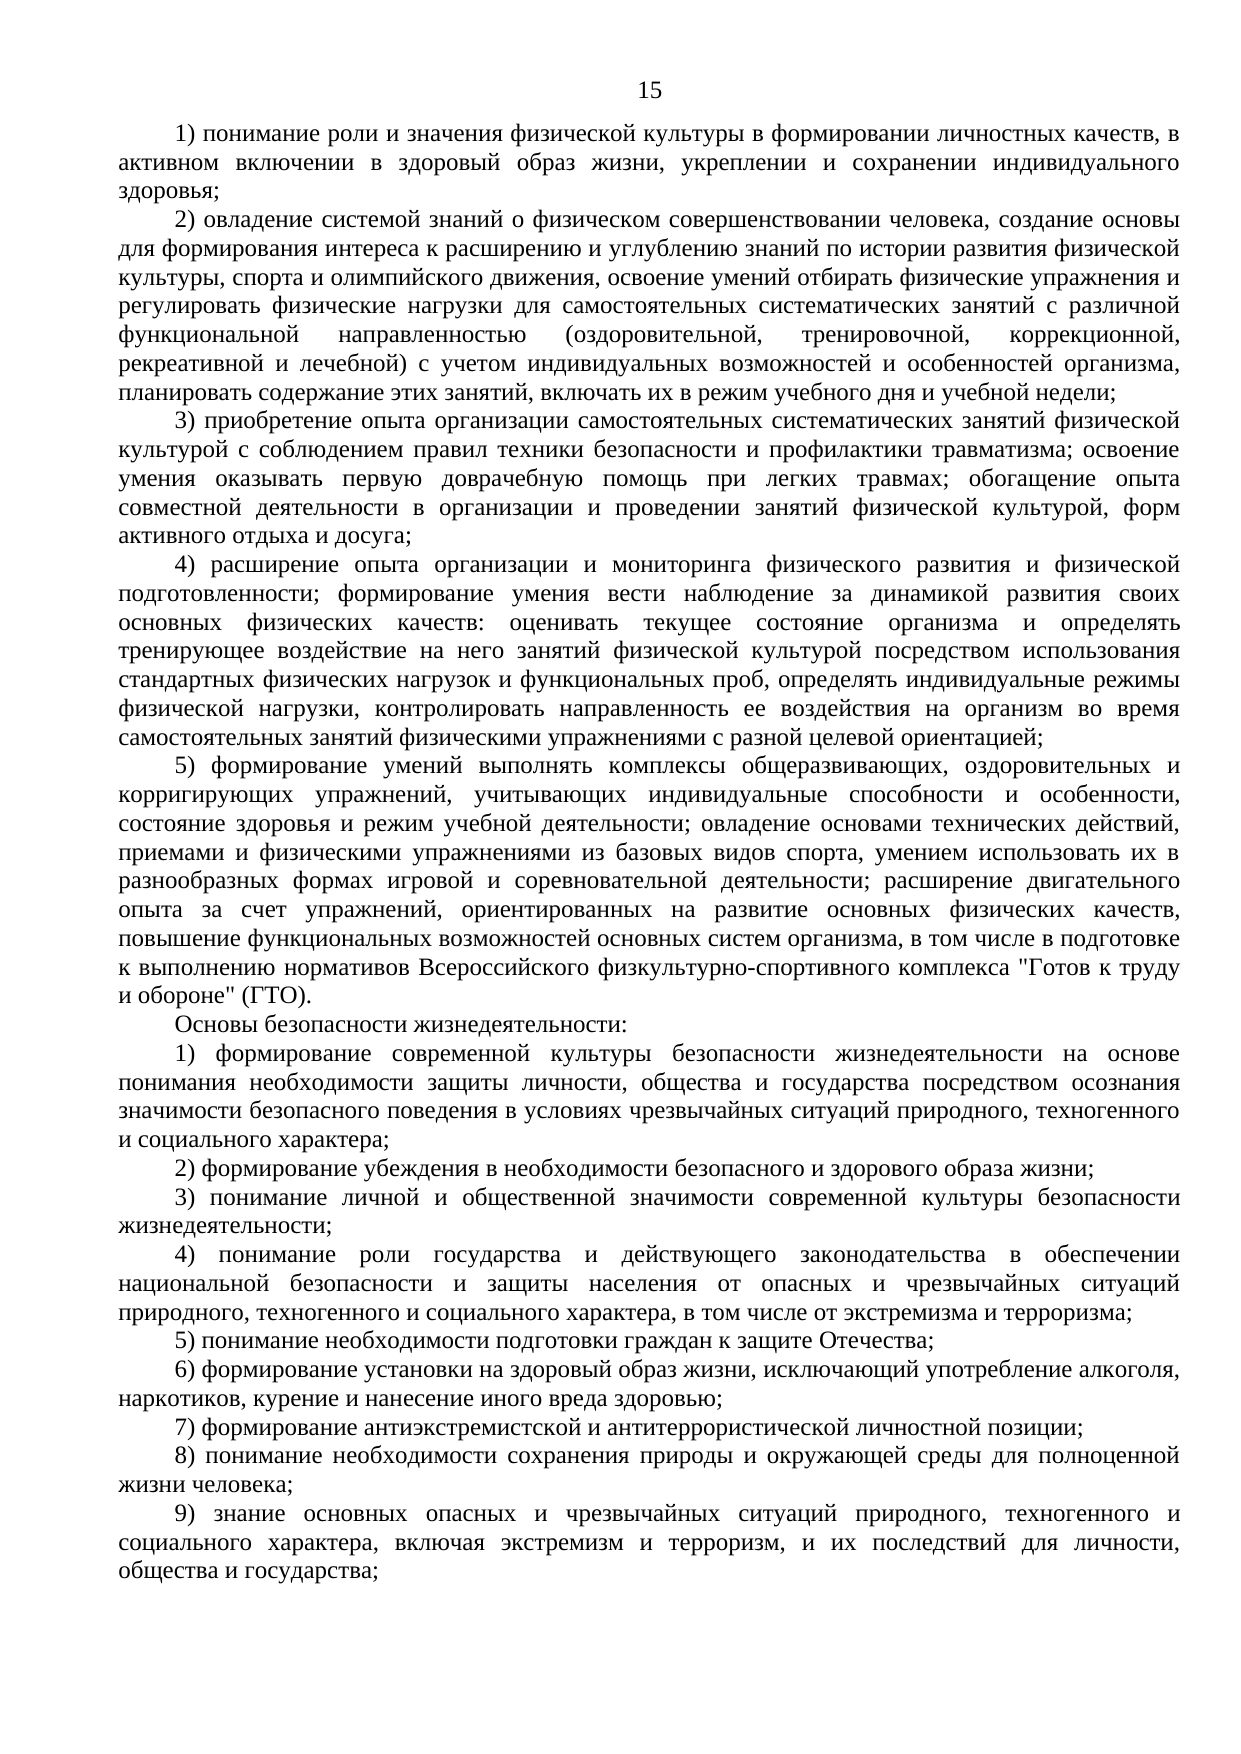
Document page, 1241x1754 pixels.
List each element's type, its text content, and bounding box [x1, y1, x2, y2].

text 3) приобретение опыта организации самостоятельных систематических занятий физической культурой с соблюдением правил техники безопасности и профилактики травматизма; освоение умения оказывать первую доврачебную помощь при легких травмах; обогащение опыта совместной деятельности в организации и проведении занятий физической культурой, форм активного отдыха и досуга; [118, 406, 1181, 549]
text 1) понимание роли и значения физической культуры в формировании личностных качеств, в активном включении в здоровый образ жизни, укреплении и сохранении индивидуального здоровья; [118, 118, 1181, 204]
text 1) формирование современной культуры безопасности жизнедеятельности на основе понимания необходимости защиты личности, общества и государства посредством осознания значимости безопасного поведения в условиях чрезвычайных ситуаций природного, техногенного и социального характера; [118, 1038, 1181, 1153]
text 5) понимание необходимости подготовки граждан к защите Отечества; [118, 1326, 1181, 1354]
text 4) расширение опыта организации и мониторинга физического развития и физической подготовленности; формирование умения вести наблюдение за динамикой развития своих основных физических качеств: оценивать текущее состояние организма и определять тренирующее воздействие на него занятий физической культурой посредством использования стандартных физических нагрузок и функциональных проб, определять индивидуальные режимы физической нагрузки, контролировать направленность ее воздействия на организм во время самостоятельных занятий физическими упражнениями с разной целевой ориентацией; [118, 549, 1181, 751]
text 9) знание основных опасных и чрезвычайных ситуаций природного, техногенного и социального характера, включая экстремизм и терроризм, и их последствий для личности, общества и государства; [118, 1498, 1181, 1584]
text 4) понимание роли государства и действующего законодательства в обеспечении национальной безопасности и защиты населения от опасных и чрезвычайных ситуаций природного, техногенного и социального характера, в том числе от экстремизма и терроризма; [118, 1239, 1181, 1326]
text 6) формирование установки на здоровый образ жизни, исключающий употребление алкоголя, наркотиков, курение и нанесение иного вреда здоровью; [118, 1354, 1181, 1412]
text 3) понимание личной и общественной значимости современной культуры безопасности жизнедеятельности; [118, 1182, 1181, 1239]
text 2) овладение системой знаний о физическом совершенствовании человека, создание основы для формирования интереса к расширению и углублению знаний по истории развития физической культуры, спорта и олимпийского движения, освоение умений отбирать физические упражнения и регулировать физические нагрузки для самостоятельных систематических занятий с различной функциональной направленностью (оздоровительной, тренировочной, коррекционной, рекреативной и лечебной) с учетом индивидуальных возможностей и особенностей организма, планировать содержание этих занятий, включать их в режим учебного дня и учебной недели; [118, 204, 1181, 406]
text 2) формирование убеждения в необходимости безопасного и здорового образа жизни; [118, 1153, 1181, 1182]
text 5) формирование умений выполнять комплексы общеразвивающих, оздоровительных и корригирующих упражнений, учитывающих индивидуальные способности и особенности, состояние здоровья и режим учебной деятельности; овладение основами технических действий, приемами и физическими упражнениями из базовых видов спорта, умением использовать их в разнообразных формах игровой и соревновательной деятельности; расширение двигательного опыта за счет упражнений, ориентированных на развитие основных физических качеств, повышение функциональных возможностей основных систем организма, в том числе в подготовке к выполнению нормативов Всероссийского физкультурно-спортивного комплекса "Готов к труду и обороне" (ГТО). [118, 751, 1181, 1009]
text 7) формирование антиэкстремистской и антитеррористической личностной позиции; [118, 1412, 1181, 1441]
text 8) понимание необходимости сохранения природы и окружающей среды для полноценной жизни человека; [118, 1441, 1181, 1498]
text Основы безопасности жизнедеятельности: [118, 1009, 1181, 1038]
